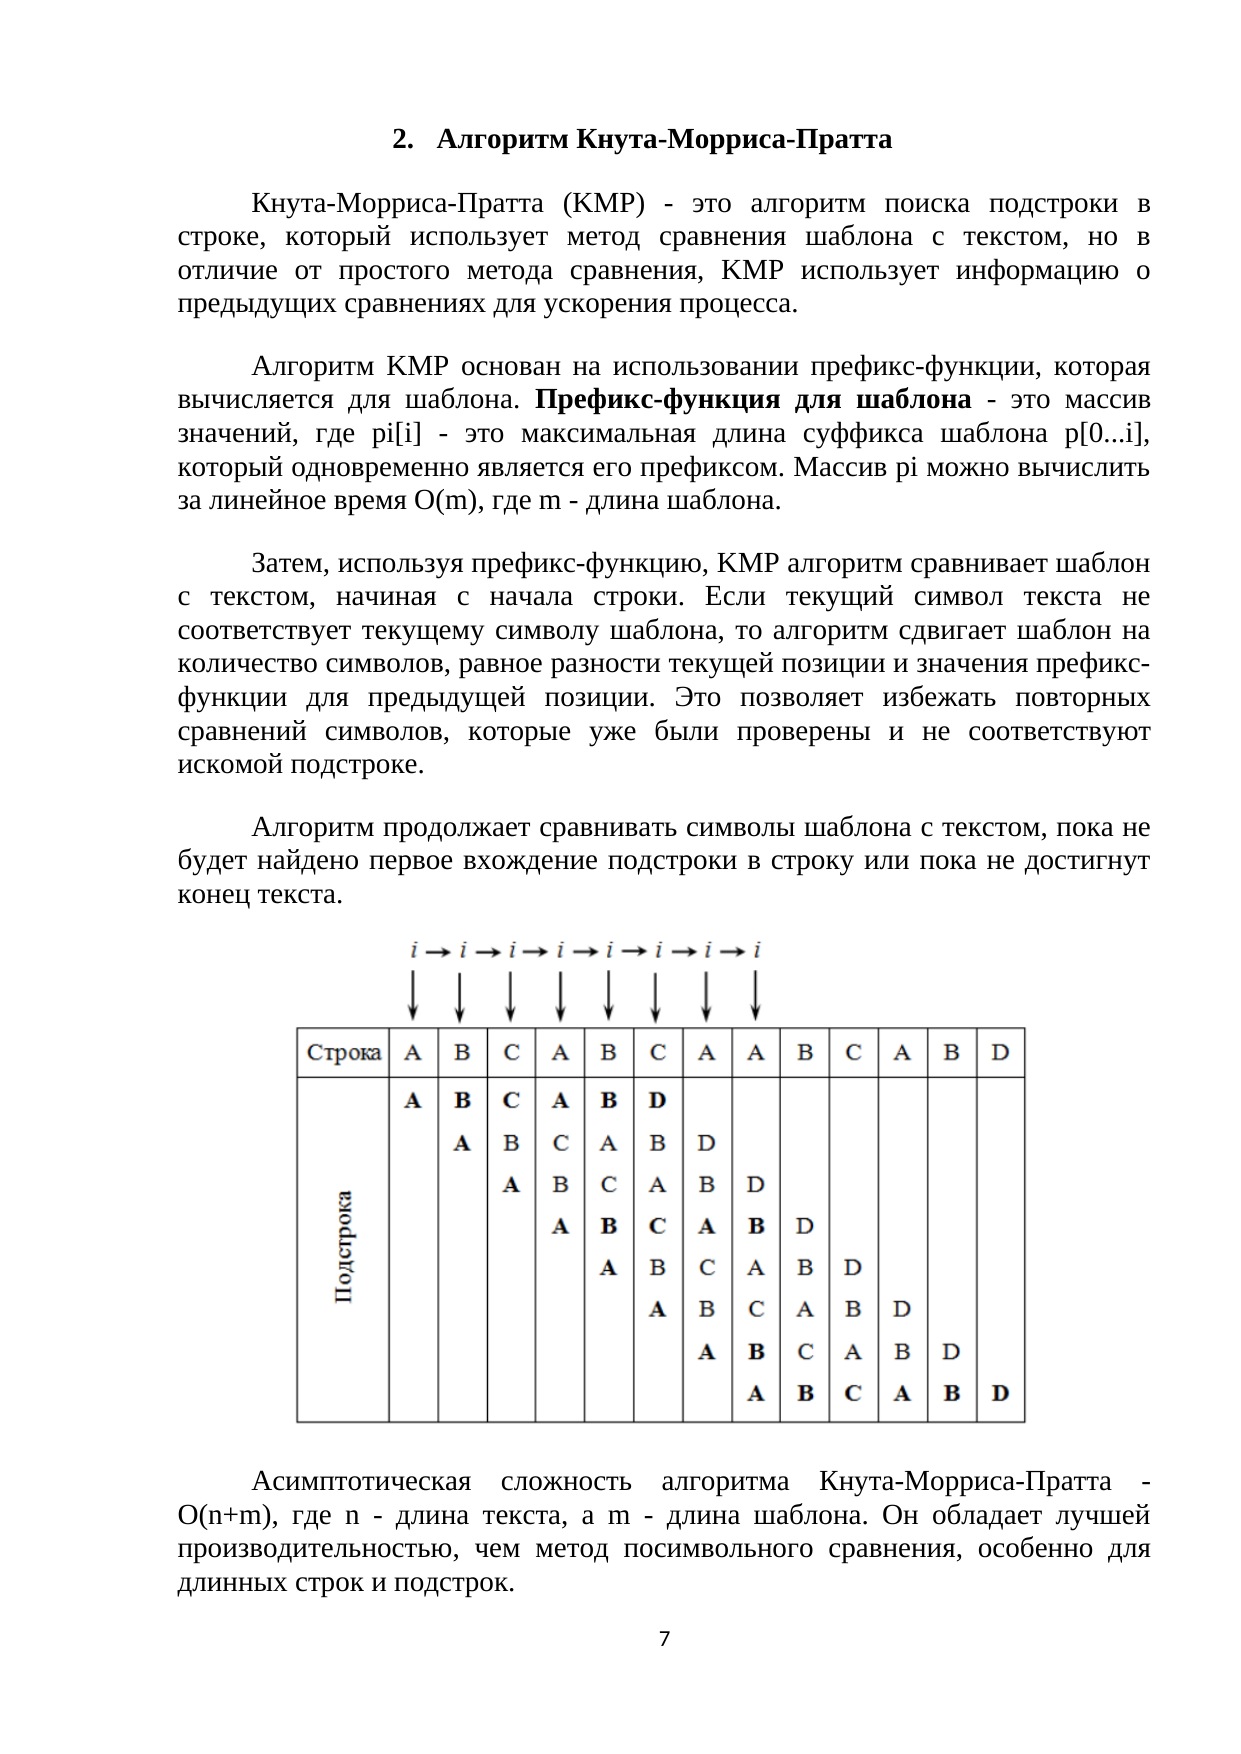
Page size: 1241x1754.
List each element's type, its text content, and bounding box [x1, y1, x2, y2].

text Асимптотическая сложность алгоритма Кнута-Морриса-Пратта - O(n+m), где n - длина текста, а m - длина шаблона. Он обладает лучшей производительностью, чем метод посимвольного сравнения, особенно для длинных строк и подстрок. [177, 1463, 1152, 1598]
picture [281, 938, 1048, 1435]
text Кнута-Морриса-Пратта (KMP) - это алгоритм поиска подстроки в строке, который использует метод сравнения шаблона с текстом, но в отличие от простого метода сравнения, KMP использует информацию о предыдущих сравнениях для ускорения процесса. [177, 185, 1152, 319]
list Алгоритм Кнута-Морриса-Пратта [133, 118, 1152, 156]
text Алгоритм KMP основан на использовании префикс-функции, которая вычисляется для шаблона. Префикс-функция для шаблона - это массив значений, где pi[i] - это максимальная длина суффикса шаблона p[0...i], который одновременно является его префиксом. Массив pi можно вычислить за линейное время O(m), где m - длина шаблона. [177, 348, 1152, 516]
text Алгоритм продолжает сравнивать символы шаблона с текстом, пока не будет найдено первое вхождение подстроки в строку или пока не достигнут конец текста. [177, 809, 1152, 909]
text Затем, используя префикс-функцию, KMP алгоритм сравнивает шаблон с текстом, начиная с начала строки. Если текущий символ текста не соответствует текущему символу шаблона, то алгоритм сдвигает шаблон на количество символов, равное разности текущей позиции и значения префикс-функции для предыдущей позиции. Это позволяет избежать повторных сравнений символов, которые уже были проверены и не соответствуют искомой подстроке. [177, 545, 1152, 780]
